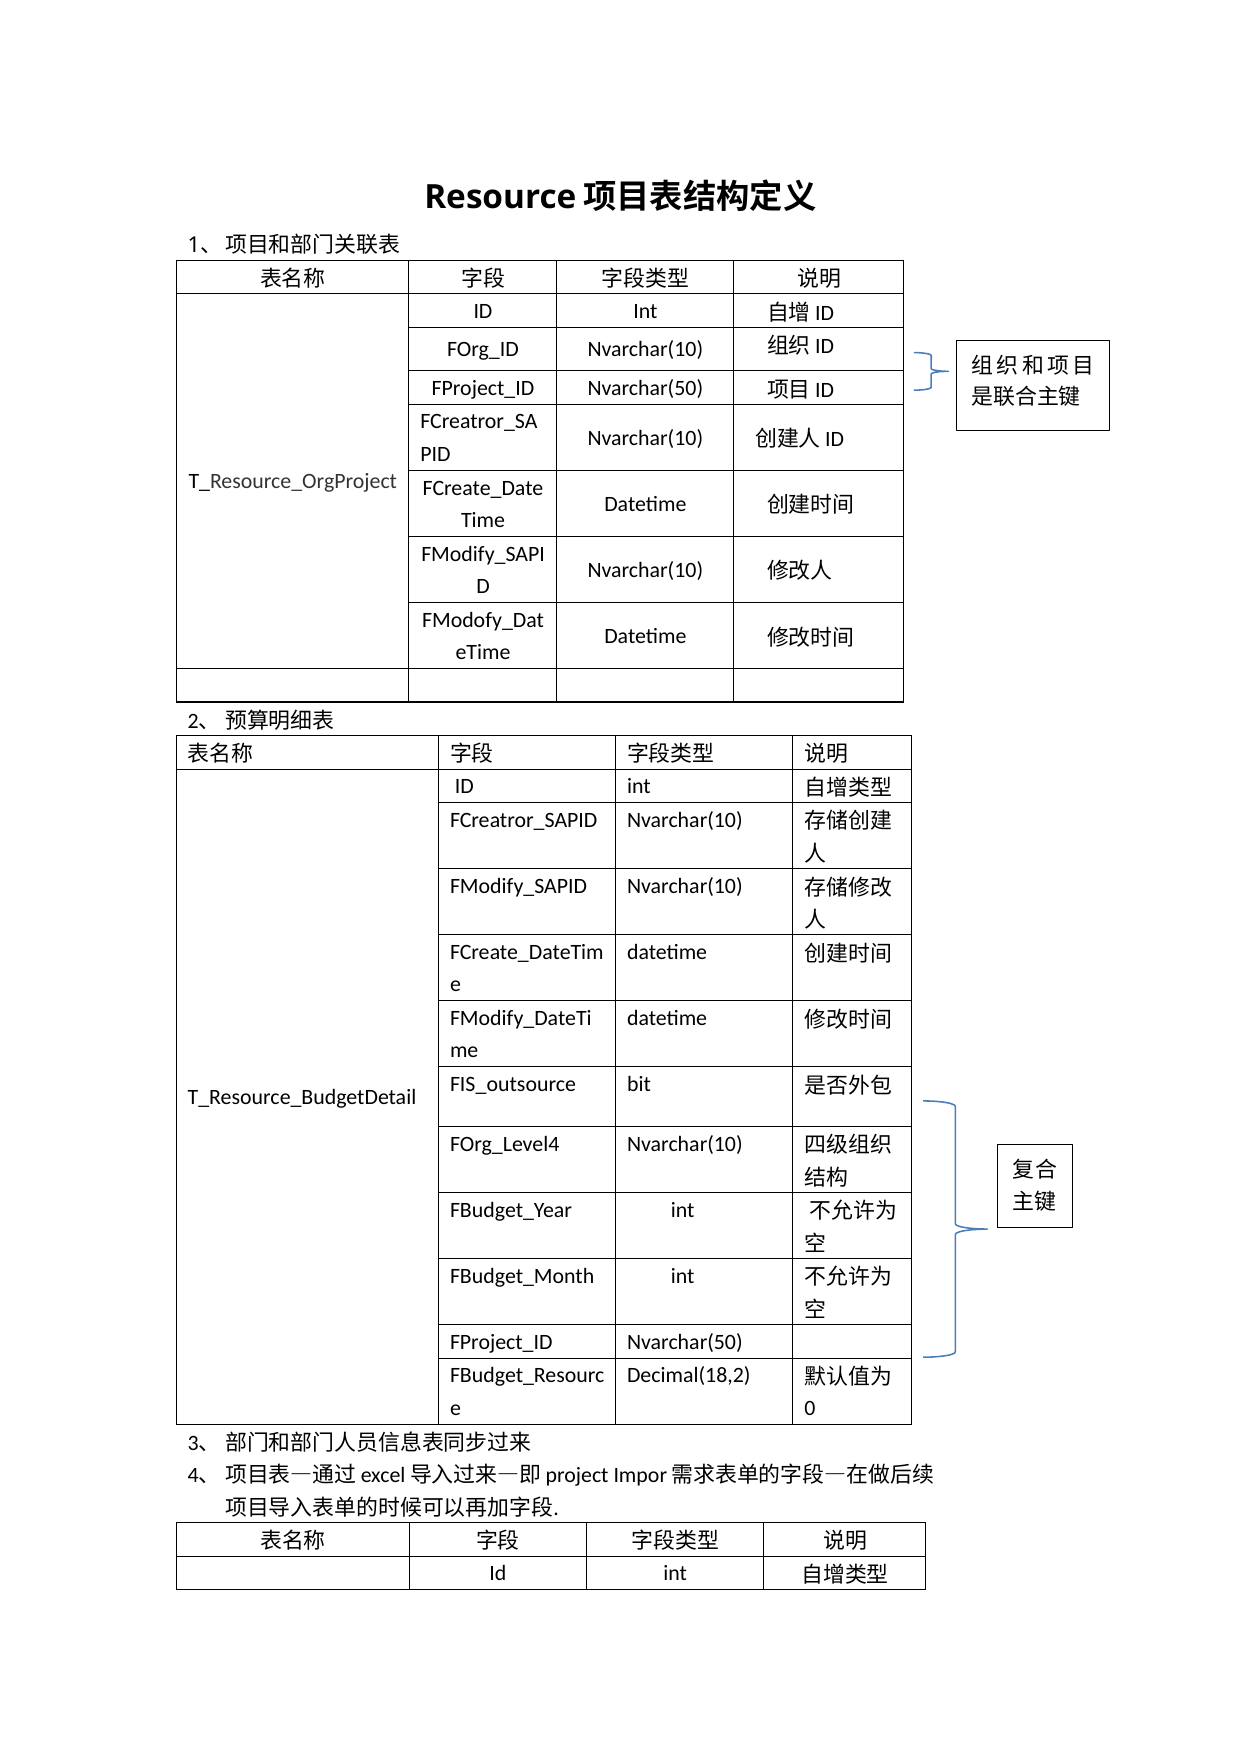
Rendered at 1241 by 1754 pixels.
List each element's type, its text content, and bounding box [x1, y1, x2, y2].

text Resource项目表结构定义 [187, 162, 1053, 227]
table_cell FCreate_DateTime [439, 935, 615, 1000]
table_cell [734, 669, 903, 701]
table_cell 存储创建人 [793, 803, 911, 868]
table_cell Id [410, 1557, 586, 1589]
table_cell 项目ID [734, 371, 903, 404]
table_cell int [616, 1193, 792, 1258]
table_cell FBudget_Month [439, 1259, 615, 1324]
table_cell FBudget_Resource [439, 1359, 615, 1423]
table_cell [557, 669, 733, 701]
table_cell Nvarchar(10) [557, 537, 733, 602]
table_header 字段类型 [557, 261, 733, 293]
table_header 表名称 [177, 1523, 409, 1556]
table_cell 创建时间 [793, 935, 911, 1000]
table_cell Nvarchar(10) [616, 869, 792, 934]
table_cell 自增ID [734, 294, 903, 327]
table_cell FModofy_DateTime [409, 603, 556, 668]
table_cell Datetime [557, 471, 733, 536]
table_cell 修改时间 [734, 603, 903, 668]
table_cell [177, 1557, 409, 1589]
table_cell FModify_SAPID [409, 537, 556, 602]
table_header 说明 [734, 261, 903, 293]
table_cell Nvarchar(10) [616, 803, 792, 868]
table_cell FModify_SAPID [439, 869, 615, 934]
table_cell 创建人ID [734, 405, 903, 470]
table_cell FIS_outsource [439, 1067, 615, 1126]
table_cell Int [557, 294, 733, 327]
table_cell int [587, 1557, 763, 1589]
table_header 字段类型 [616, 736, 792, 768]
table_cell T_Resource_OrgProject [177, 294, 408, 668]
table_cell 默认值为0 [793, 1359, 911, 1423]
table_cell FCreatror_SAPID [409, 405, 556, 470]
table_cell 是否外包 [793, 1067, 911, 1126]
list 项目和部门关联表 [187, 227, 1053, 259]
table_cell Nvarchar(50) [557, 371, 733, 404]
table_cell FOrg_Level4 [439, 1127, 615, 1192]
table_cell 创建时间 [734, 471, 903, 536]
table_cell T_Resource_BudgetDetail [177, 770, 438, 1423]
table_header 字段 [439, 736, 615, 768]
table_cell 组织ID [734, 328, 903, 370]
table_cell Nvarchar(10) [557, 328, 733, 370]
table_header 表名称 [177, 736, 438, 768]
table_cell bit [616, 1067, 792, 1126]
table_cell FProject_ID [439, 1325, 615, 1357]
table_cell Nvarchar(10) [616, 1127, 792, 1192]
table_header 字段 [409, 261, 556, 293]
list 项目导入表单的时候可以再加字段. [225, 1489, 1053, 1522]
table_cell datetime [616, 935, 792, 1000]
table_cell 自增类型 [764, 1557, 925, 1589]
table_cell [177, 669, 408, 701]
table_header 字段 [410, 1523, 586, 1556]
table_cell 不允许为空 [793, 1259, 911, 1324]
table_cell FProject_ID [409, 371, 556, 404]
table_cell Nvarchar(50) [616, 1325, 792, 1357]
table_cell int [616, 1259, 792, 1324]
table_cell Datetime [557, 603, 733, 668]
table_header 表名称 [177, 261, 408, 293]
table_cell FCreatror_SAPID [439, 803, 615, 868]
table_cell FBudget_Year [439, 1193, 615, 1258]
table_cell datetime [616, 1001, 792, 1066]
table_cell Decimal(18,2) [616, 1359, 792, 1423]
table_cell FModify_DateTime [439, 1001, 615, 1066]
table_header 说明 [764, 1523, 925, 1556]
table_cell 自增类型 [793, 770, 911, 802]
table_cell [793, 1325, 911, 1357]
table_cell int [616, 770, 792, 802]
table_cell [409, 669, 556, 701]
table_cell ID [409, 294, 556, 327]
table_header 字段类型 [587, 1523, 763, 1556]
table_cell 四级组织结构 [793, 1127, 911, 1192]
table_cell ID [439, 770, 615, 802]
list 项目表—通过excel导入过来—即project Impor需求表单的字段—在做后续 [187, 1457, 1053, 1489]
list 部门和部门人员信息表同步过来 [187, 1424, 1053, 1457]
table_cell FCreate_DateTime [409, 471, 556, 536]
list 预算明细表 [187, 702, 1053, 735]
table_cell 存储修改人 [793, 869, 911, 934]
table_cell Nvarchar(10) [557, 405, 733, 470]
table_cell FOrg_ID [409, 328, 556, 370]
table_header 说明 [793, 736, 911, 768]
table_cell 修改人 [734, 537, 903, 602]
table_cell 修改时间 [793, 1001, 911, 1066]
table_cell 不允许为空 [793, 1193, 911, 1258]
